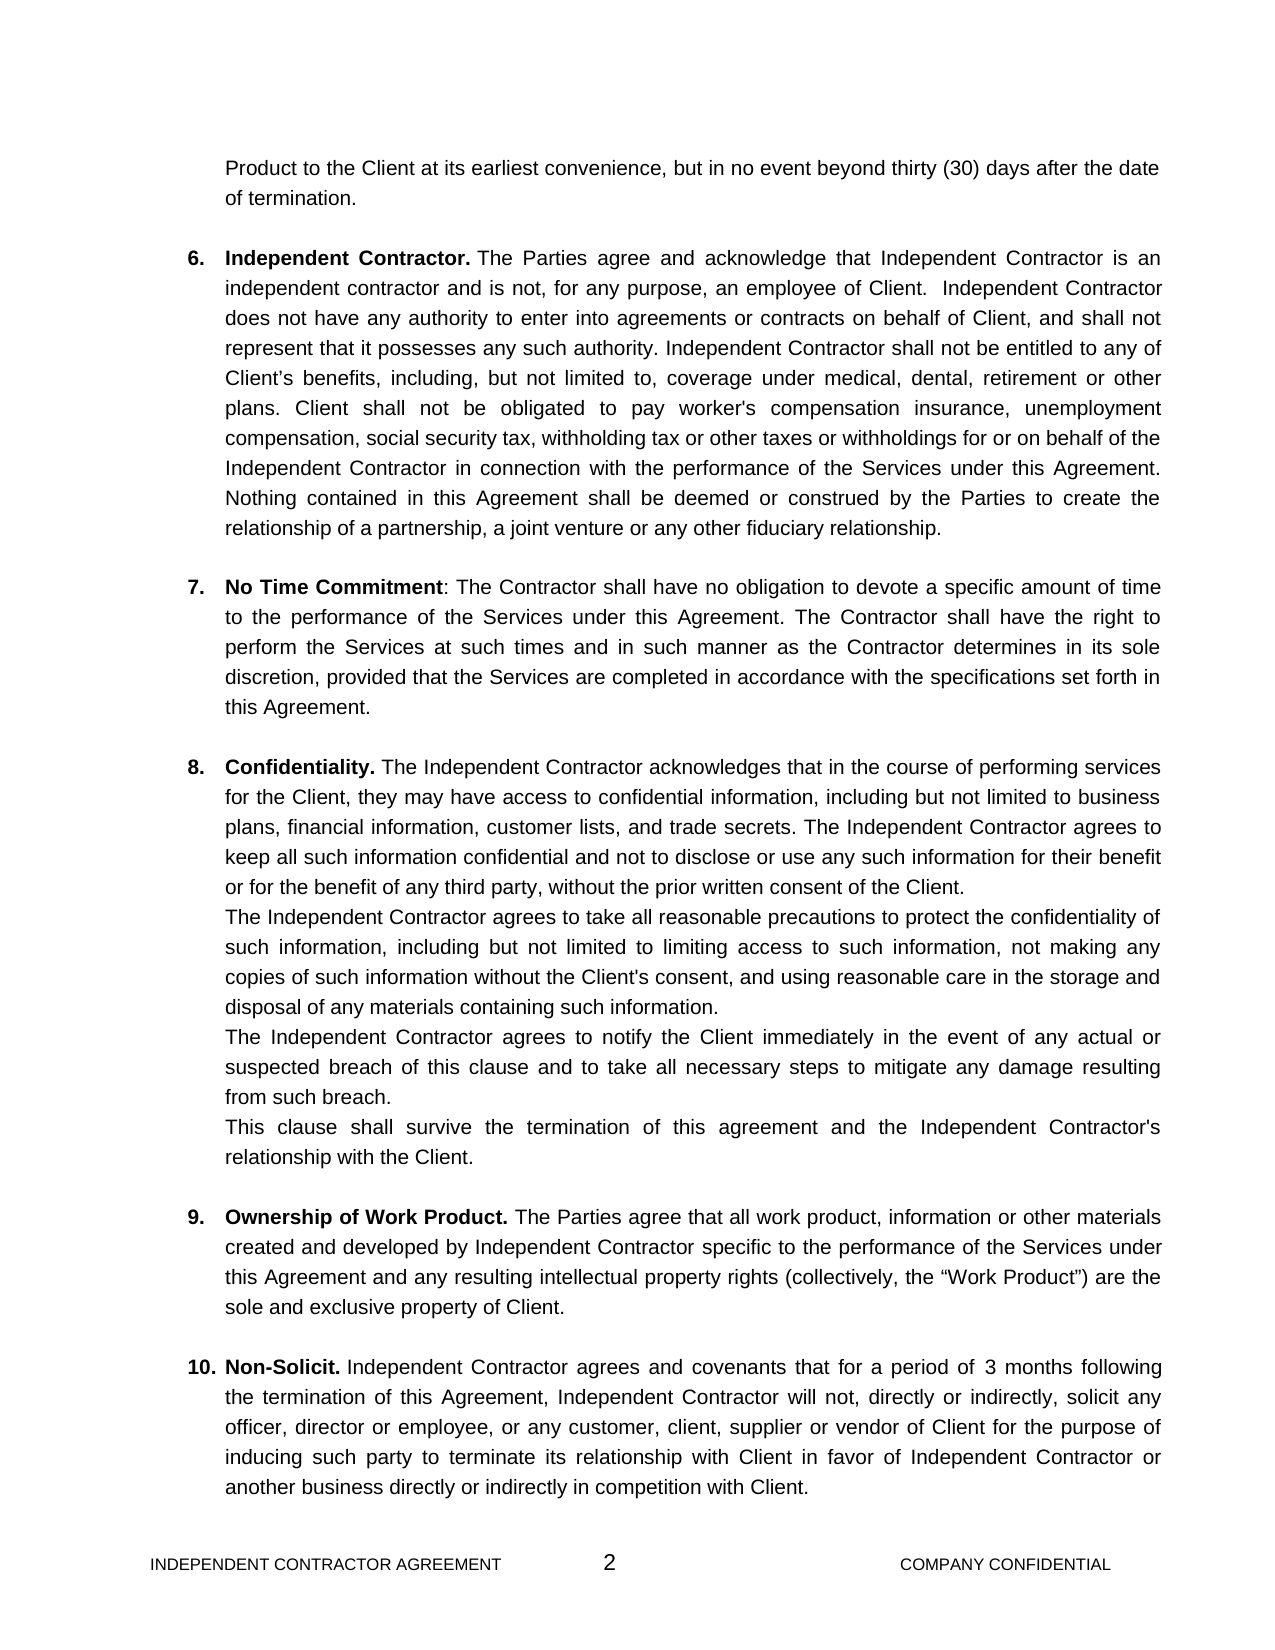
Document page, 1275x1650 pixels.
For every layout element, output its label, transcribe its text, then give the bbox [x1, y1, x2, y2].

list The Independent Contractor agrees to take all reasonable precautions to protect the confidentiality of such information, including but not limited to limiting access to such information, not making any copies of such information without the Client's consent, and using reasonable care in the storage and disposal of any materials containing such information. [225, 899, 1162, 1019]
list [187, 150, 1162, 210]
list Independent Contractor. The Parties agree and acknowledge that Independent Contractor is an independent contractor and is not, for any purpose, an employee of Client. Independent Contractor does not have any authority to enter into agreements or contracts on behalf of Client, and shall not represent that it possesses any such authority. Independent Contractor shall not be entitled to any of Client’s benefits, including, but not limited to, coverage under medical, dental, retirement or other plans. Client shall not be obligated to pay worker's compensation insurance, unemployment compensation, social security tax, withholding tax or other taxes or withholdings for or on behalf of the Independent Contractor in connection with the performance of the Services under this Agreement. Nothing contained in this Agreement shall be deemed or construed by the Parties to create the relationship of a partnership, a joint venture or any other fiduciary relationship. [187, 240, 1162, 540]
list The Independent Contractor agrees to notify the Client immediately in the event of any actual or suspected breach of this clause and to take all necessary steps to mitigate any damage resulting from such breach. [225, 1019, 1162, 1109]
list Ownership of Work Product. The Parties agree that all work product, information or other materials created and developed by Independent Contractor specific to the performance of the Services under this Agreement and any resulting intellectual property rights (collectively, the “Work Product”) are the sole and exclusive property of Client. [187, 1199, 1162, 1319]
list Confidentiality. The Independent Contractor acknowledges that in the course of performing services for the Client, they may have access to confidential information, including but not limited to business plans, financial information, customer lists, and trade secrets. The Independent Contractor agrees to keep all such information confidential and not to disclose or use any such information for their benefit or for the benefit of any third party, without the prior written consent of the Client. [187, 749, 1162, 899]
list This clause shall survive the termination of this agreement and the Independent Contractor's relationship with the Client. [225, 1109, 1162, 1169]
list No Time Commitment: The Contractor shall have no obligation to devote a specific amount of time to the performance of the Services under this Agreement. The Contractor shall have the right to perform the Services at such times and in such manner as the Contractor determines in its sole discretion, provided that the Services are completed in accordance with the specifications set forth in this Agreement. [187, 569, 1162, 719]
list Non-Solicit. Independent Contractor agrees and covenants that for a period of 3 months following the termination of this Agreement, Independent Contractor will not, directly or indirectly, solicit any officer, director or employee, or any customer, client, supplier or vendor of Client for the purpose of inducing such party to terminate its relationship with Client in favor of Independent Contractor or another business directly or indirectly in competition with Client. [187, 1349, 1162, 1499]
